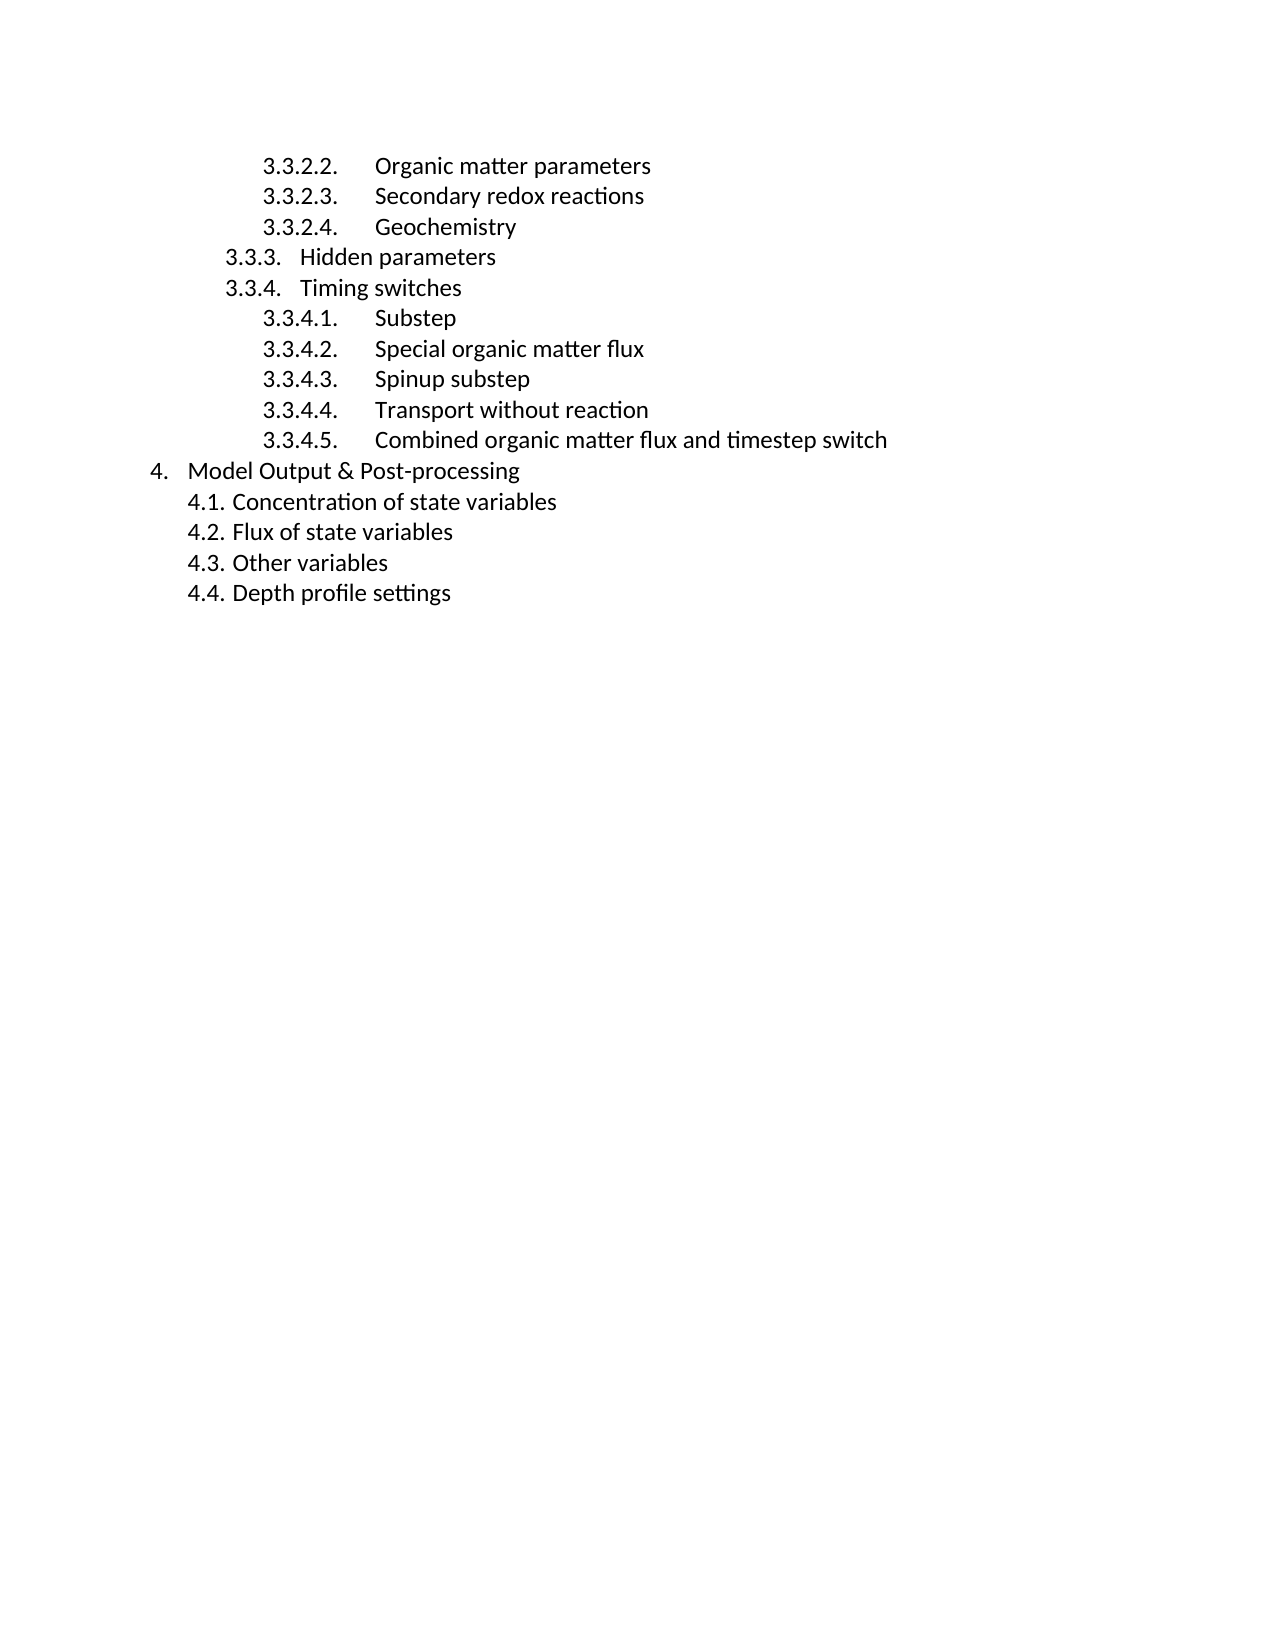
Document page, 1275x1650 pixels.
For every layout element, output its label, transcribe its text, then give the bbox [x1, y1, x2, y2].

list Model Output & Post-processing [150, 455, 1125, 486]
list Secondary redox reactions [262, 181, 1125, 211]
list Hidden parameters [225, 242, 1125, 272]
list Concentration of state variables [187, 486, 1125, 516]
list Geochemistry [262, 211, 1125, 242]
list Depth profile settings [187, 577, 1125, 608]
list Flux of state variables [187, 516, 1125, 547]
list Transport without reaction [262, 394, 1125, 425]
list Special organic matter flux [262, 333, 1125, 364]
list Combined organic matter flux and timestep switch [262, 425, 1125, 455]
list Other variables [187, 547, 1125, 577]
list Timing switches [225, 272, 1125, 303]
list Spinup substep [262, 364, 1125, 394]
list Organic matter parameters [262, 150, 1125, 181]
list Substep [262, 303, 1125, 333]
